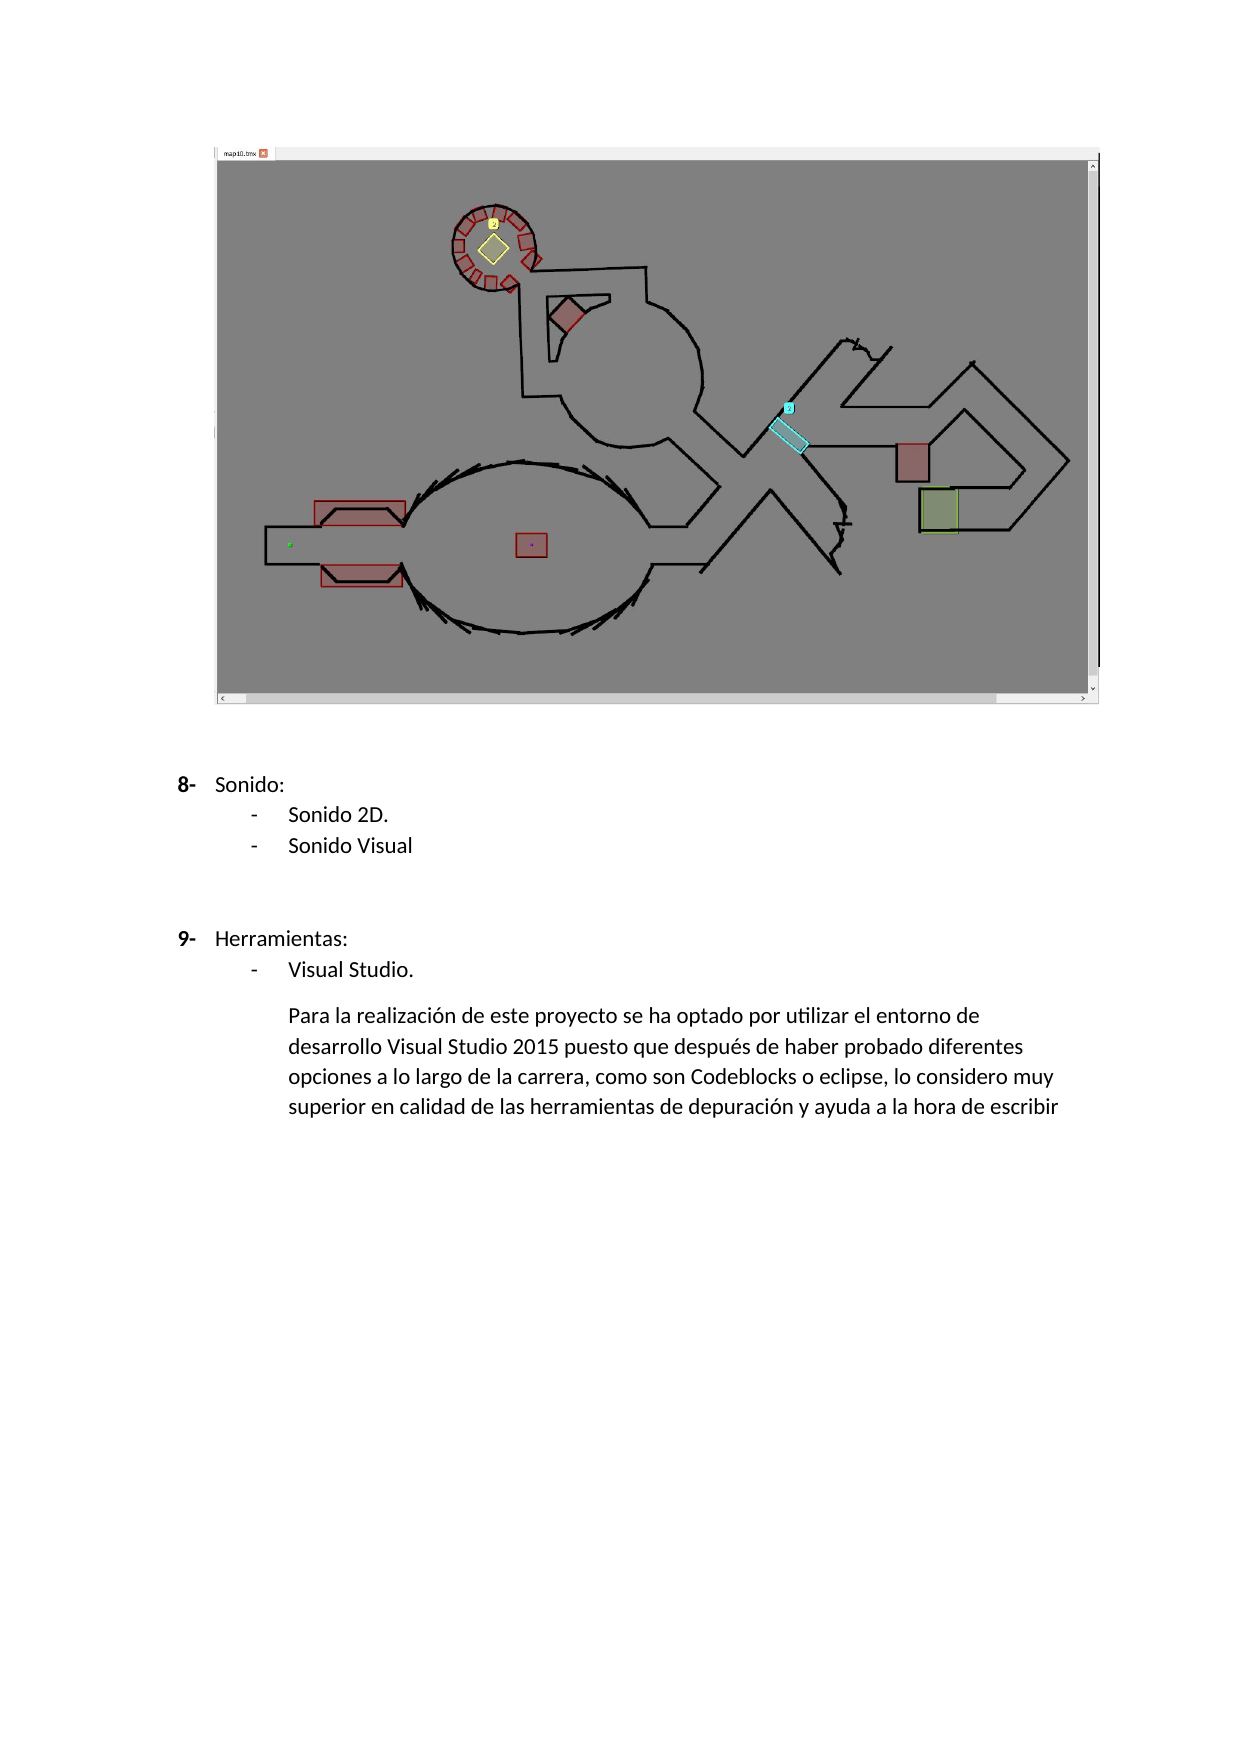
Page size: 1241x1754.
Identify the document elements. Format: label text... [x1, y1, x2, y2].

list Sonido: [177, 770, 1063, 798]
list Visual Studio. [251, 955, 1063, 983]
text Para la realización de este proyecto se ha optado por utilizar el entorno de desarrollo Visual Studio 2015 puesto que después de haber probado diferentes opciones a lo largo de la carrera, como son Codeblocks o eclipse, lo considero muy superior en calidad de las herramientas de depuración y ayuda a la hora de escribir código mas rápidamente. [288, 1002, 1063, 1120]
list Sonido 2D. [251, 801, 1063, 829]
list Herramientas: [177, 924, 1063, 953]
list Sonido Visual [251, 831, 1063, 859]
picture [214, 147, 1100, 705]
